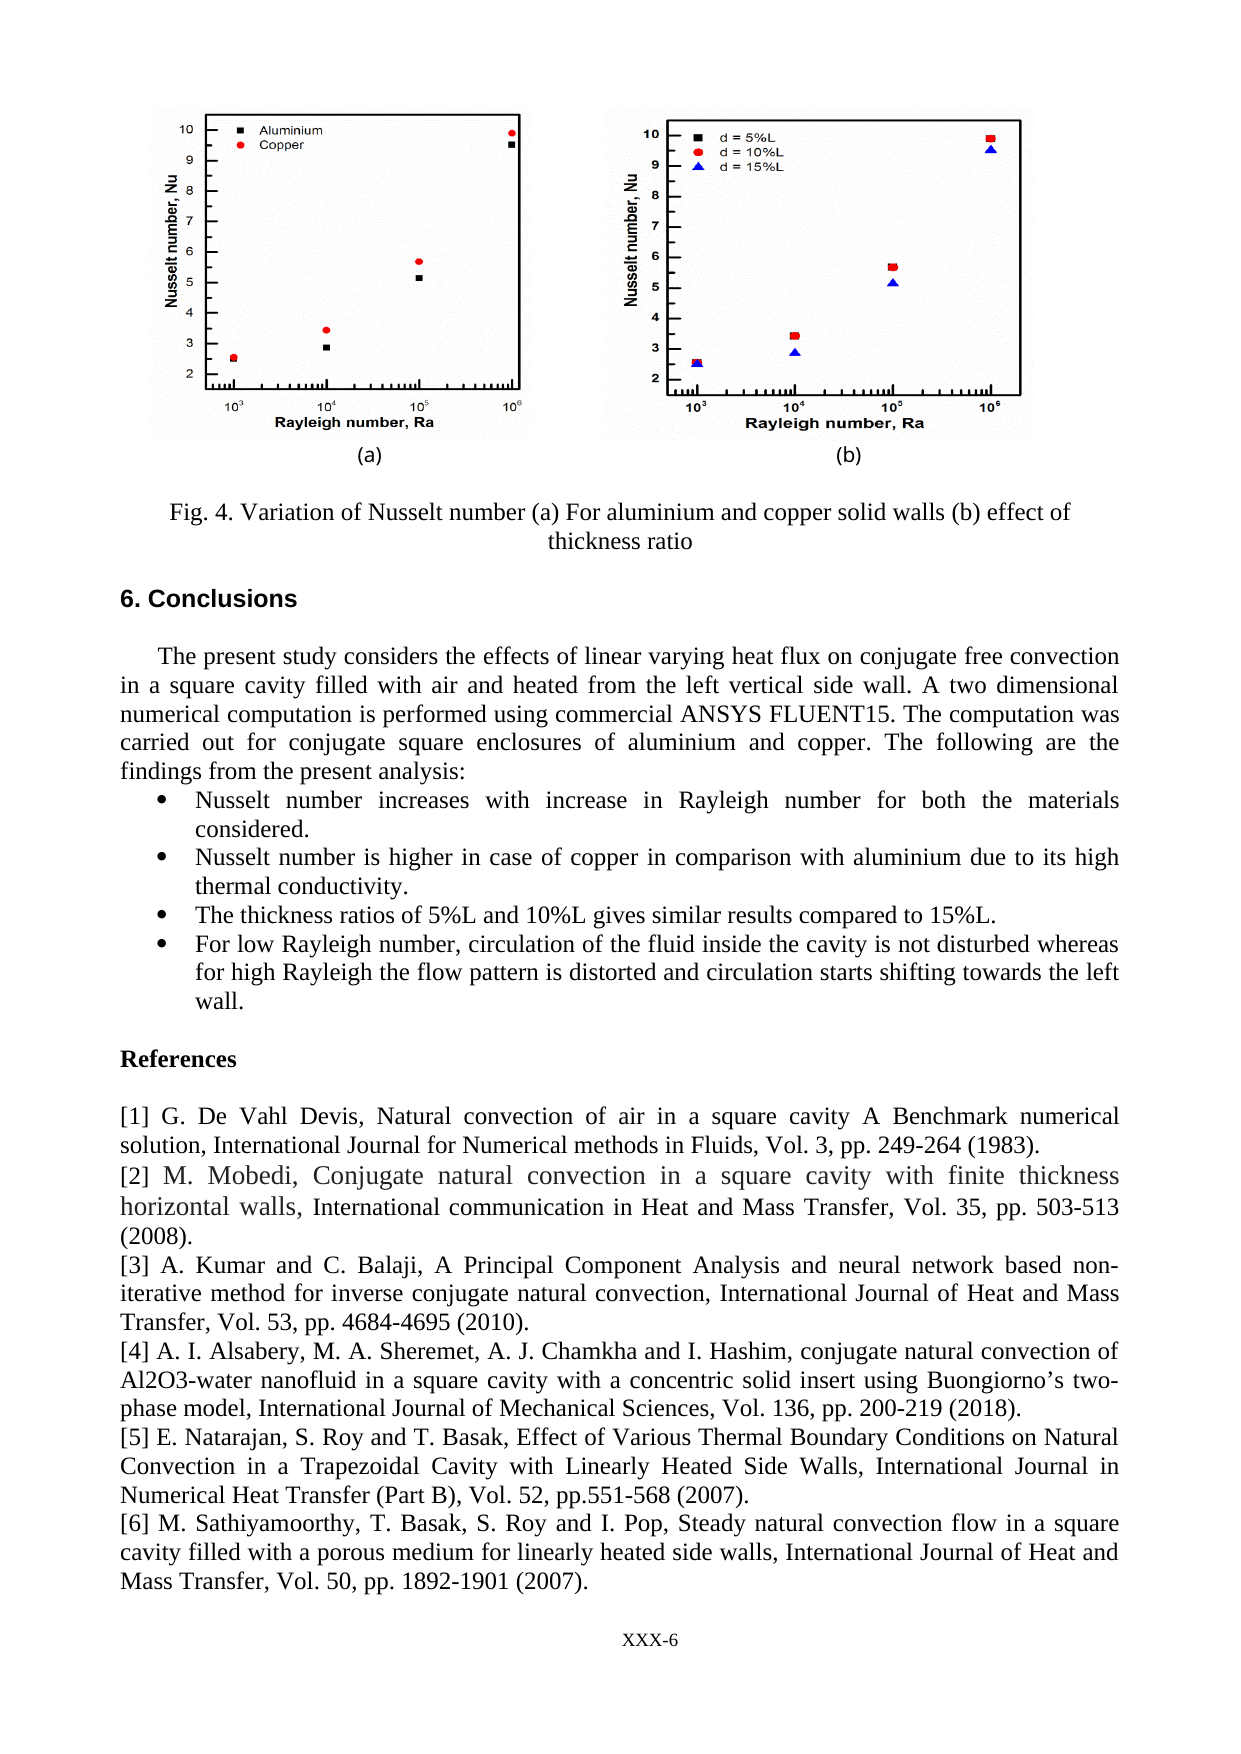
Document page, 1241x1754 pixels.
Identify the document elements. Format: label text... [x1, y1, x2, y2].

table_header (b) [571, 103, 1067, 469]
list For low Rayleigh number, circulation of the fluid inside the cavity is not disturbed whereas for high Rayleigh the flow pattern is distorted and circulation starts shifting towards the left wall. [157, 929, 1120, 1015]
picture [147, 103, 533, 441]
picture [602, 103, 1036, 441]
text References [120, 1044, 1120, 1072]
text [2] M. Mobedi, Conjugate natural convection in a square cavity with finite thickness horizontal walls, International communication in Heat and Mass Transfer, Vol. 35, pp. 503-513 (2008). [120, 1159, 1120, 1250]
text [1] G. De Vahl Devis, Natural convection of air in a square cavity A Benchmark numerical solution, International Journal for Numerical methods in Fluids, Vol. 3, pp. 249-264 (1983). [120, 1101, 1120, 1159]
list The thickness ratios of 5%L and 10%L gives similar results compared to 15%L. [157, 900, 1120, 929]
text [6] M. Sathiyamoorthy, T. Basak, S. Roy and I. Pop, Steady natural convection flow in a square cavity filled with a porous medium for linearly heated side walls, International Journal of Heat and Mass Transfer, Vol. 50, pp. 1892-1901 (2007). [120, 1508, 1120, 1595]
list Nusselt number is higher in case of copper in comparison with aluminium due to its high thermal conductivity. [157, 842, 1120, 900]
text [4] A. I. Alsabery, M. A. Sheremet, A. J. Chamkha and I. Hashim, conjugate natural convection of Al2O3-water nanofluid in a square cavity with a concentric solid insert using Buongiorno’s two-phase model, International Journal of Mechanical Sciences, Vol. 136, pp. 200-219 (2018). [120, 1336, 1120, 1422]
table_header (a) [109, 103, 571, 469]
text [5] E. Natarajan, S. Roy and T. Basak, Effect of Various Thermal Boundary Conditions on Natural Convection in a Trapezoidal Cavity with Linearly Heated Side Walls, International Journal in Numerical Heat Transfer (Part B), Vol. 52, pp.551-568 (2007). [120, 1422, 1120, 1508]
text The present study considers the effects of linear varying heat flux on conjugate free convection in a square cavity filled with air and heated from the left vertical side wall. A two dimensional numerical computation is performed using commercial ANSYS FLUENT15. The computation was carried out for conjugate square enclosures of aluminium and copper. The following are the findings from the present analysis: [120, 641, 1120, 785]
text Fig. 4. Variation of Nusselt number (a) For aluminium and copper solid walls (b) effect of thickness ratio [120, 469, 1120, 555]
text [3] A. Kumar and C. Balaji, A Principal Component Analysis and neural network based non-iterative method for inverse conjugate natural convection, International Journal of Heat and Mass Transfer, Vol. 53, pp. 4684-4695 (2010). [120, 1250, 1120, 1336]
list Nusselt number increases with increase in Rayleigh number for both the materials considered. [157, 785, 1120, 842]
text 6. Conclusions [120, 584, 1120, 612]
